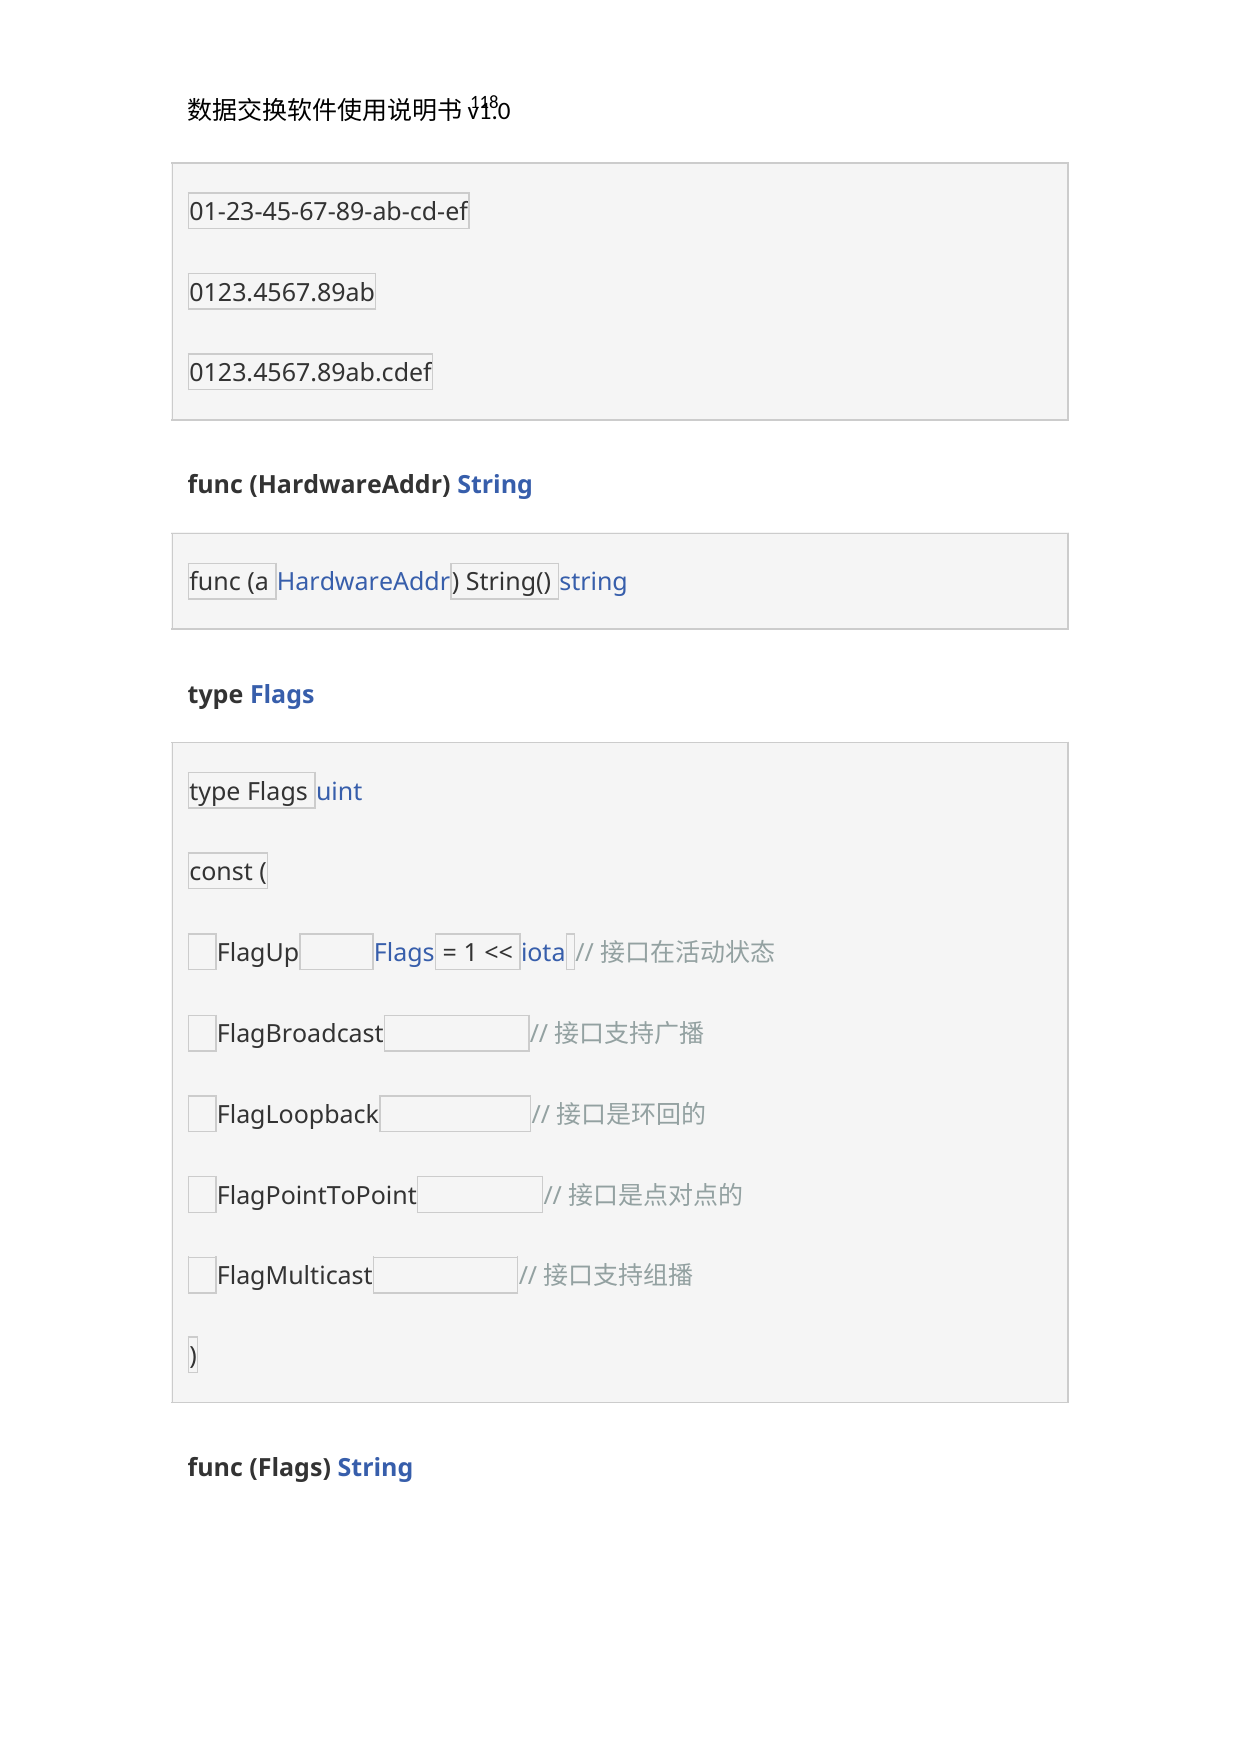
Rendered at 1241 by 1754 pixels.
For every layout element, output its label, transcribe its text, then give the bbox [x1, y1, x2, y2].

text func (a HardwareAddr) String() string [173, 534, 1067, 628]
text 0123.4567.89ab.cdef [173, 323, 1067, 419]
text ) [173, 1306, 1067, 1402]
text FlagLoopback // 接口是环回的 [173, 1064, 1067, 1145]
subtitle func (HardwareAddr) String [187, 452, 1053, 517]
text FlagUp Flags = 1 << iota // 接口在活动状态 [173, 903, 1067, 983]
subtitle func (Flags) String [187, 1434, 1053, 1499]
text FlagPointToPoint // 接口是点对点的 [173, 1145, 1067, 1225]
text 0123.4567.89ab [173, 243, 1067, 323]
subtitle type Flags [187, 661, 1053, 726]
text type Flags uint [173, 743, 1067, 822]
text FlagBroadcast // 接口支持广播 [173, 983, 1067, 1064]
text FlagMulticast // 接口支持组播 [173, 1225, 1067, 1306]
text const ( [173, 822, 1067, 903]
text 01-23-45-67-89-ab-cd-ef [173, 164, 1067, 243]
